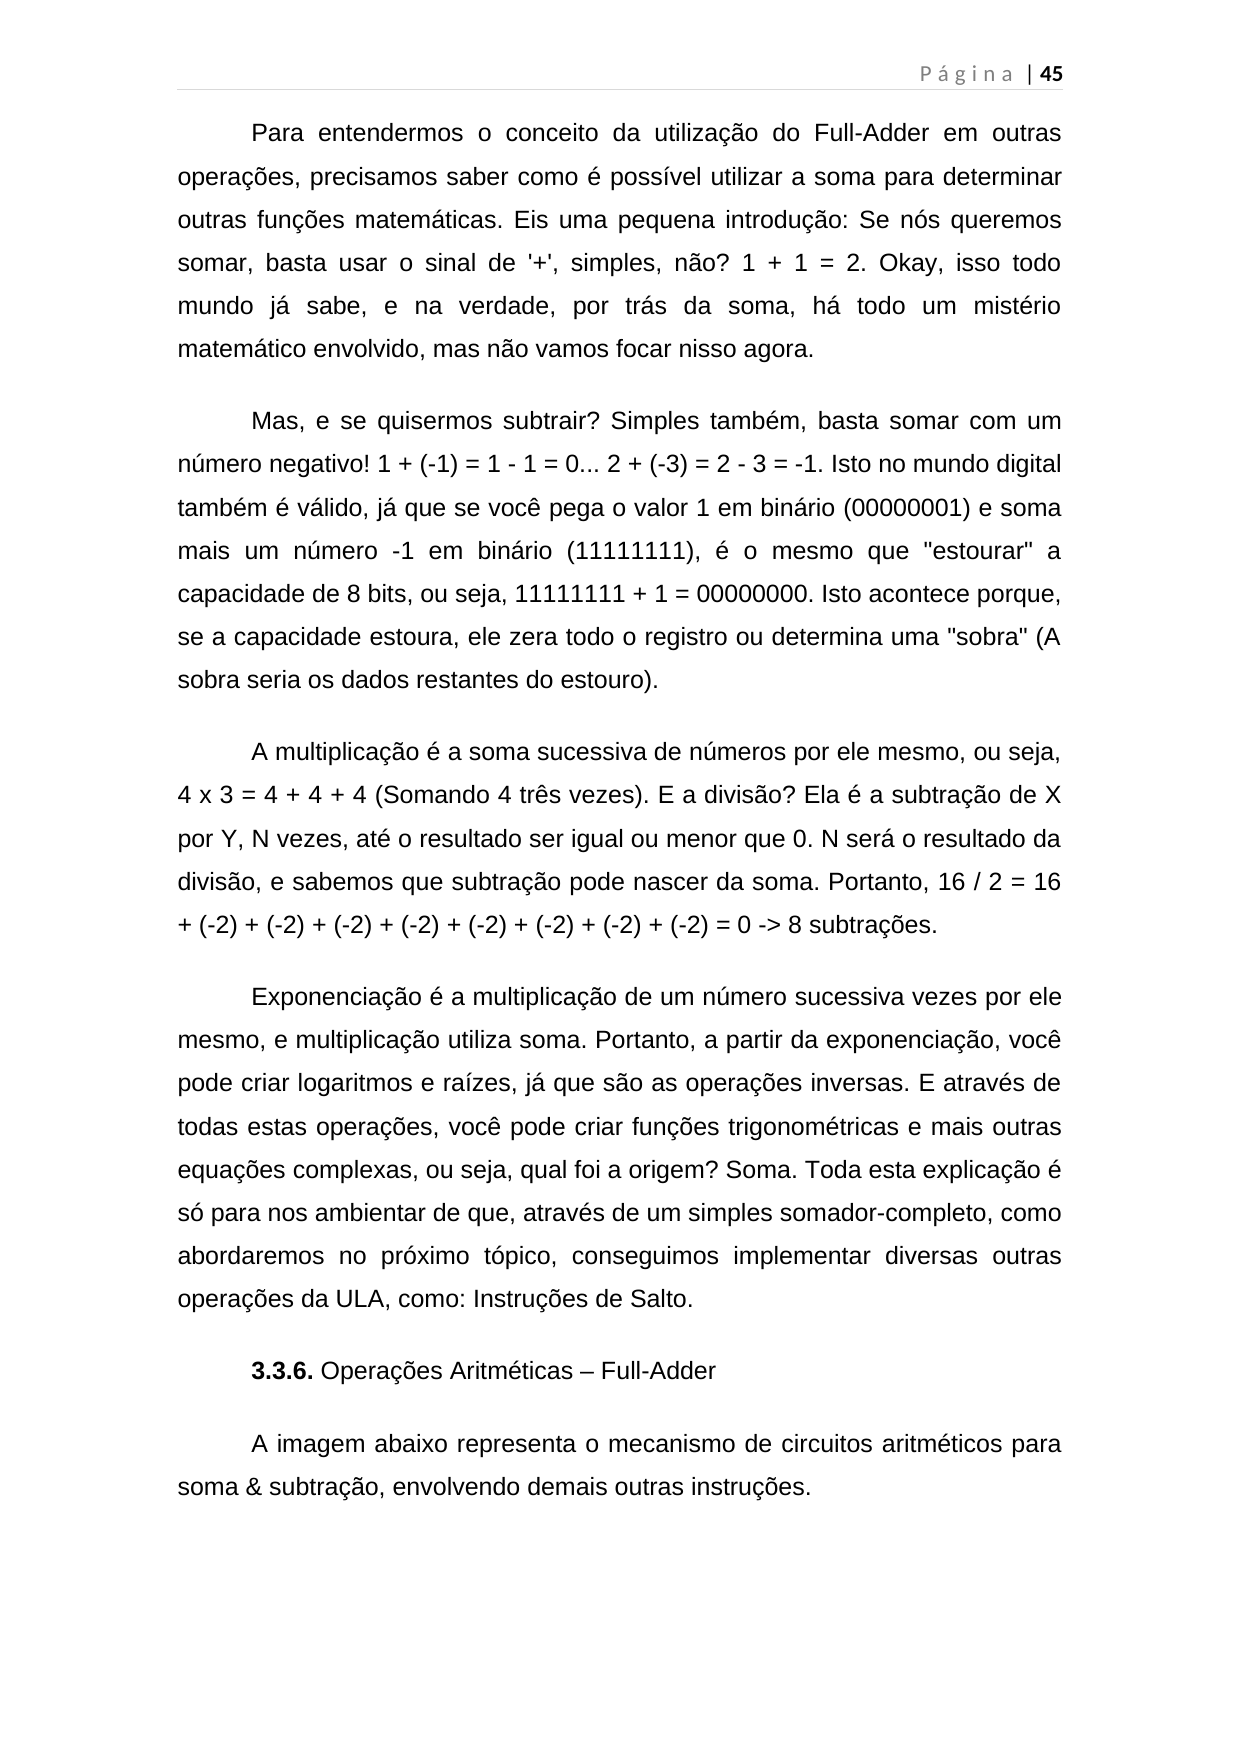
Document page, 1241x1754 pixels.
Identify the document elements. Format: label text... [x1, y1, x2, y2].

text 3.3.6. Operações Aritméticas – Full-Adder [177, 1356, 1063, 1385]
text A imagem abaixo representa o mecanismo de circuitos aritméticos para soma & subtração, envolvendo demais outras instruções. [177, 1428, 1063, 1500]
text Mas, e se quisermos subtrair? Simples também, basta somar com um número negativo! 1 + (-1) = 1 - 1 = 0... 2 + (-3) = 2 - 3 = -1. Isto no mundo digital também é válido, já que se você pega o valor 1 em binário (00000001) e soma mais um número -1 em binário (11111111), é o mesmo que "estourar" a capacidade de 8 bits, ou seja, 11111111 + 1 = 00000000. Isto acontece porque, se a capacidade estoura, ele zera todo o registro ou determina uma "sobra" (A sobra seria os dados restantes do estouro). [177, 406, 1063, 694]
text Para entendermos o conceito da utilização do Full-Adder em outras operações, precisamos saber como é possível utilizar a soma para determinar outras funções matemáticas. Eis uma pequena introdução: Se nós queremos somar, basta usar o sinal de '+', simples, não? 1 + 1 = 2. Okay, isso todo mundo já sabe, e na verdade, por trás da soma, há todo um mistério matemático envolvido, mas não vamos focar nisso agora. [177, 118, 1063, 363]
text A multiplicação é a soma sucessiva de números por ele mesmo, ou seja, 4 x 3 = 4 + 4 + 4 (Somando 4 três vezes). E a divisão? Ela é a subtração de X por Y, N vezes, até o resultado ser igual ou menor que 0. N será o resultado da divisão, e sabemos que subtração pode nascer da soma. Portanto, 16 / 2 = 16 + (-2) + (-2) + (-2) + (-2) + (-2) + (-2) + (-2) + (-2) = 0 -> 8 subtrações. [177, 737, 1063, 938]
text Exponenciação é a multiplicação de um número sucessiva vezes por ele mesmo, e multiplicação utiliza soma. Portanto, a partir da exponenciação, você pode criar logaritmos e raízes, já que são as operações inversas. E através de todas estas operações, você pode criar funções trigonométricas e mais outras equações complexas, ou seja, qual foi a origem? Soma. Toda esta explicação é só para nos ambientar de que, através de um simples somador-completo, como abordaremos no próximo tópico, conseguimos implementar diversas outras operações da ULA, como: Instruções de Salto. [177, 982, 1063, 1313]
